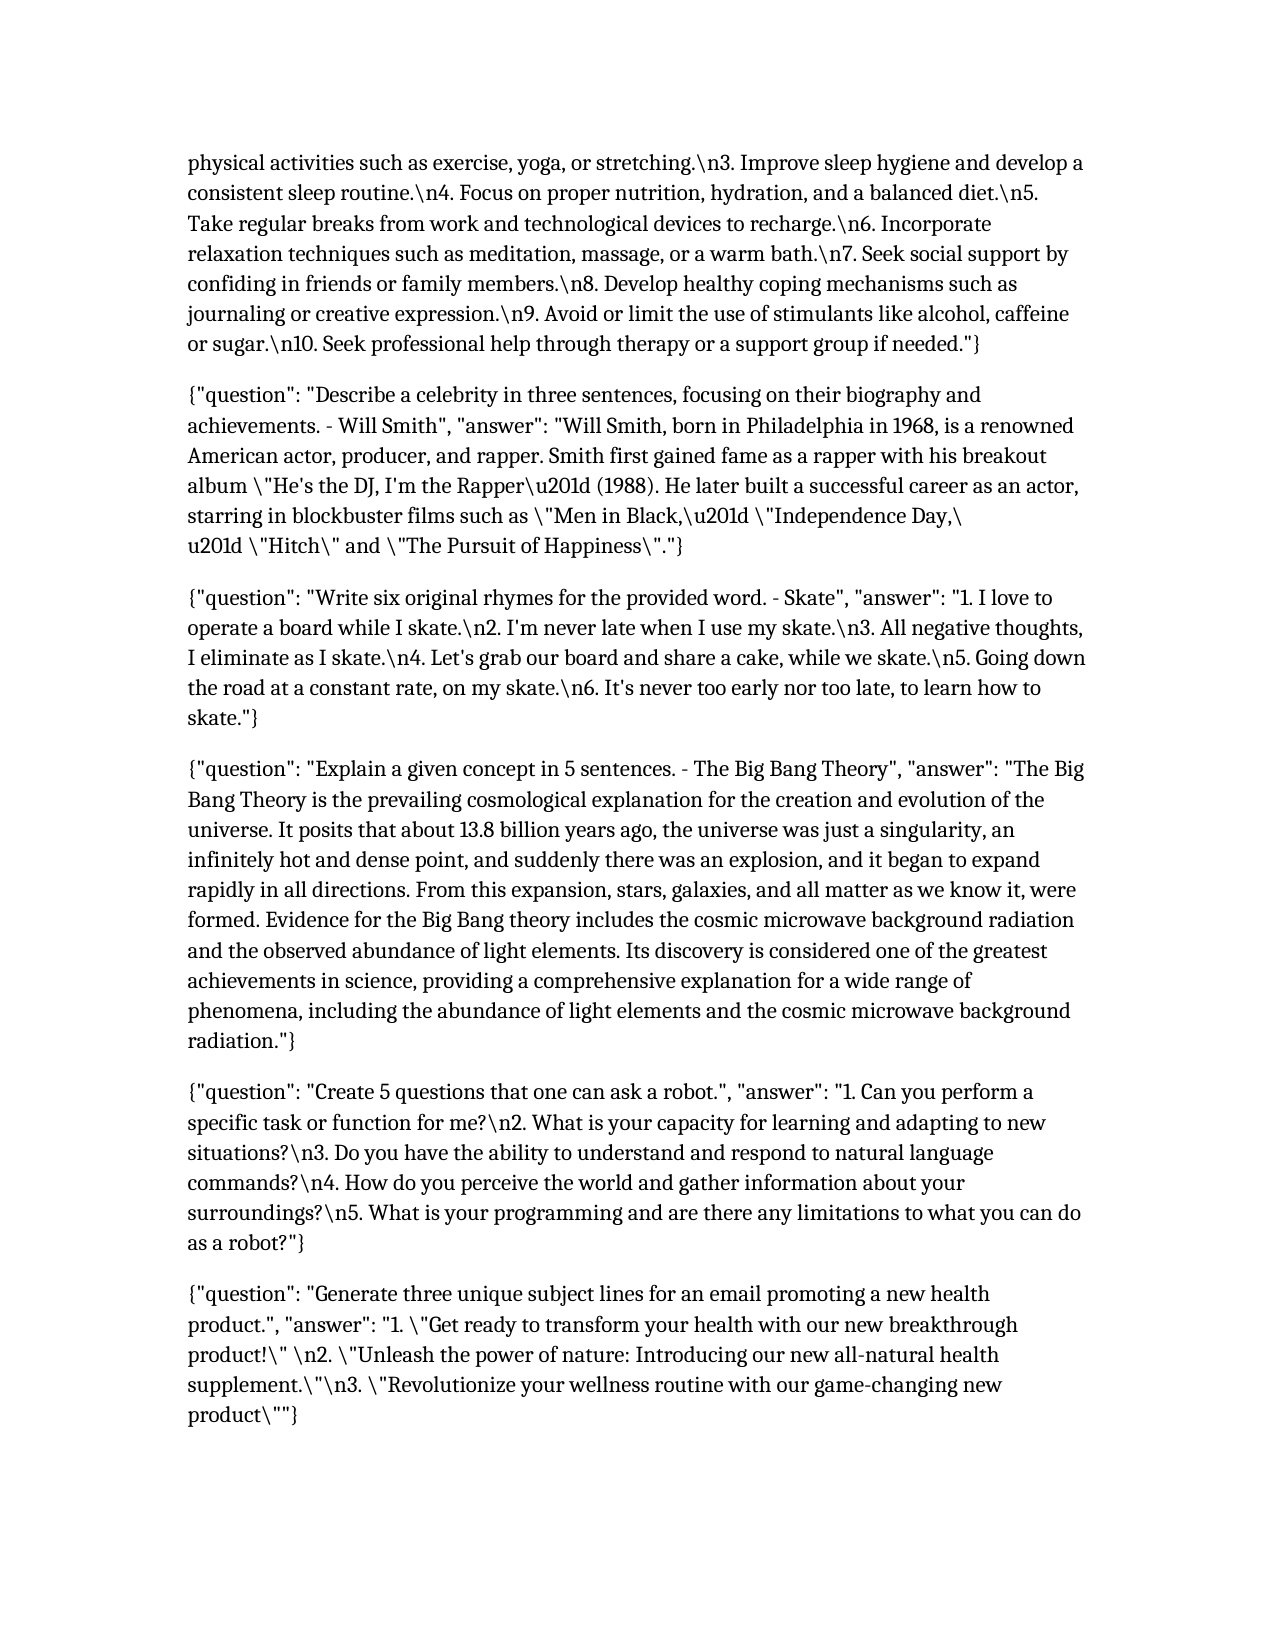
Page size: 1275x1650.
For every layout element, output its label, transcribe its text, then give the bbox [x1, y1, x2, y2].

text {"question": "Explain a given concept in 5 sentences. - The Big Bang Theory", "answer": "The Big Bang Theory is the prevailing cosmological explanation for the creation and evolution of the universe. It posits that about 13.8 billion years ago, the universe was just a singularity, an infinitely hot and dense point, and suddenly there was an explosion, and it began to expand rapidly in all directions. From this expansion, stars, galaxies, and all matter as we know it, were formed. Evidence for the Big Bang theory includes the cosmic microwave background radiation and the observed abundance of light elements. Its discovery is considered one of the greatest achievements in science, providing a comprehensive explanation for a wide range of phenomena, including the abundance of light elements and the cosmic microwave background radiation."} [187, 756, 1087, 1054]
text {"question": "Write six original rhymes for the provided word. - Skate", "answer": "1. I love to operate a board while I skate.\n2. I'm never late when I use my skate.\n3. All negative thoughts, I eliminate as I skate.\n4. Let's grab our board and share a cake, while we skate.\n5. Going down the road at a constant rate, on my skate.\n6. It's never too early nor too late, to learn how to skate."} [187, 584, 1087, 732]
text {"question": "Create 5 questions that one can ask a robot.", "answer": "1. Can you perform a specific task or function for me?\n2. What is your capacity for learning and adapting to new situations?\n3. Do you have the ability to understand and respond to natural language commands?\n4. How do you perceive the world and gather information about your surroundings?\n5. What is your programming and are there any limitations to what you can do as a robot?"} [187, 1079, 1087, 1257]
text {"question": "Describe a celebrity in three sentences, focusing on their biography and achievements. - Will Smith", "answer": "Will Smith, born in Philadelphia in 1968, is a renowned American actor, producer, and rapper. Smith first gained fame as a rapper with his breakout album \"He's the DJ, I'm the Rapper\u201d (1988). He later built a successful career as an actor, starring in blockbuster films such as \"Men in Black,\u201d \"Independence Day,\u201d \"Hitch\" and \"The Pursuit of Happiness\"."} [187, 382, 1087, 560]
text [187, 150, 1087, 358]
text {"question": "Generate three unique subject lines for an email promoting a new health product.", "answer": "1. \"Get ready to transform your health with our new breakthrough product!\" \n2. \"Unleash the power of nature: Introducing our new all-natural health supplement.\"\n3. \"Revolutionize your wellness routine with our game-changing new product\""} [187, 1281, 1087, 1428]
